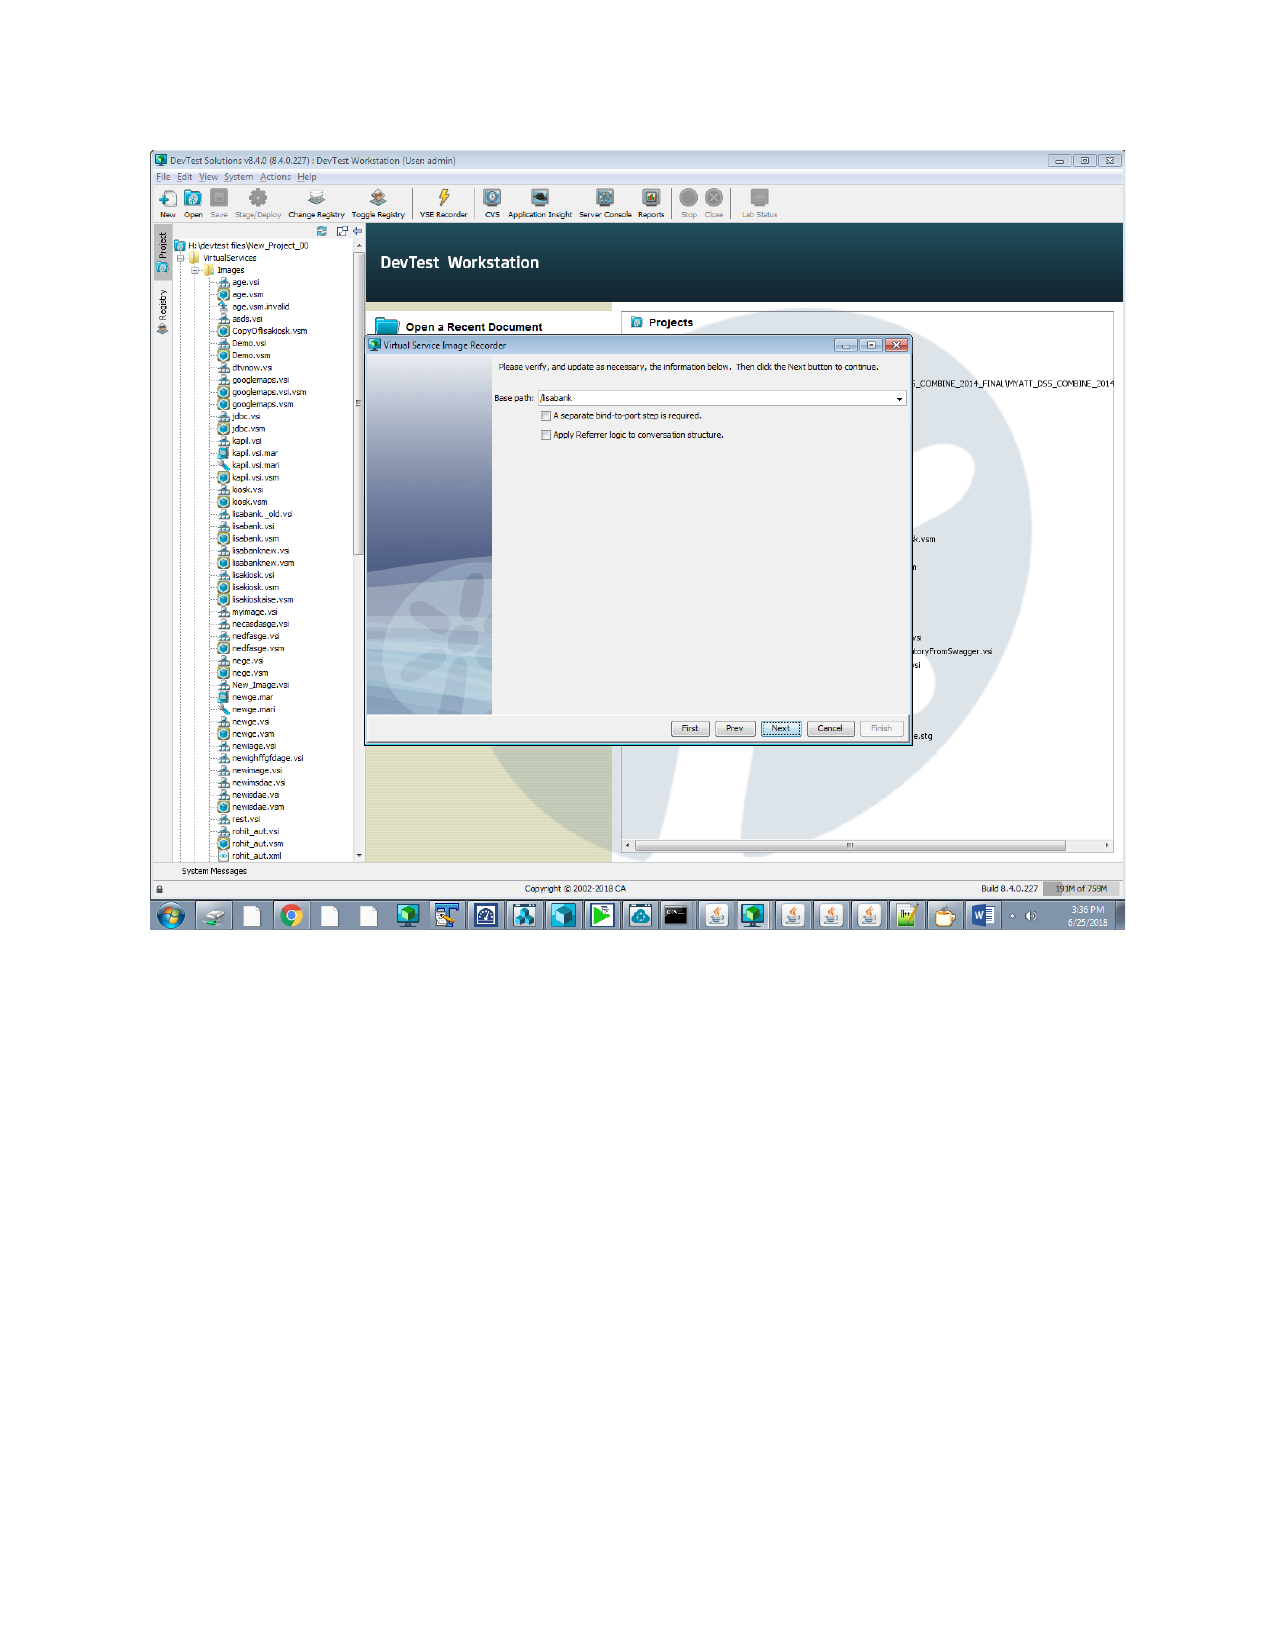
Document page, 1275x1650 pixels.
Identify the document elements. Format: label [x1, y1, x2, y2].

picture [150, 150, 1125, 930]
